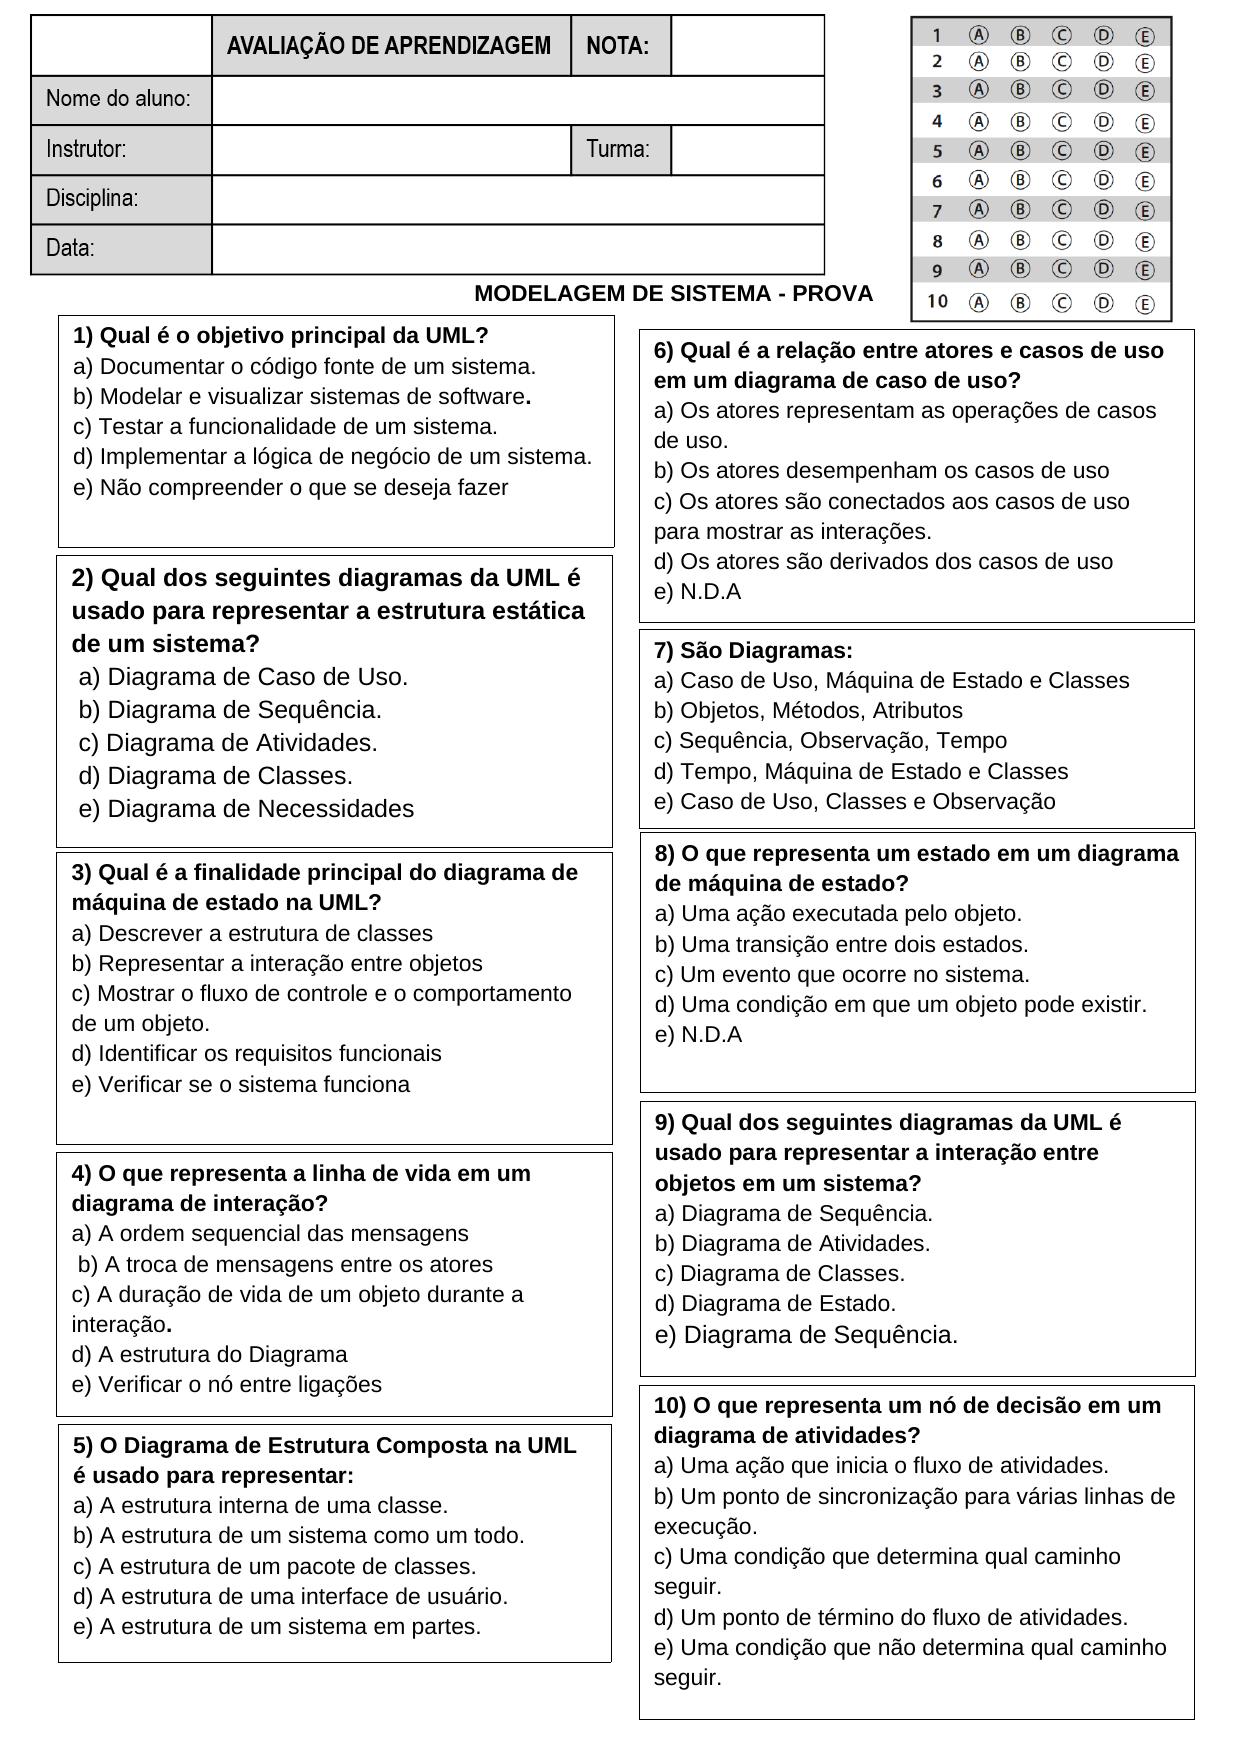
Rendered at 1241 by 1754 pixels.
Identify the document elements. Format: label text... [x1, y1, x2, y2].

list MODELAGEM DE SISTEMA - PROVA [150, 135, 1198, 306]
picture [907, 306, 1174, 323]
picture [907, 14, 1174, 135]
picture [29, 14, 826, 276]
